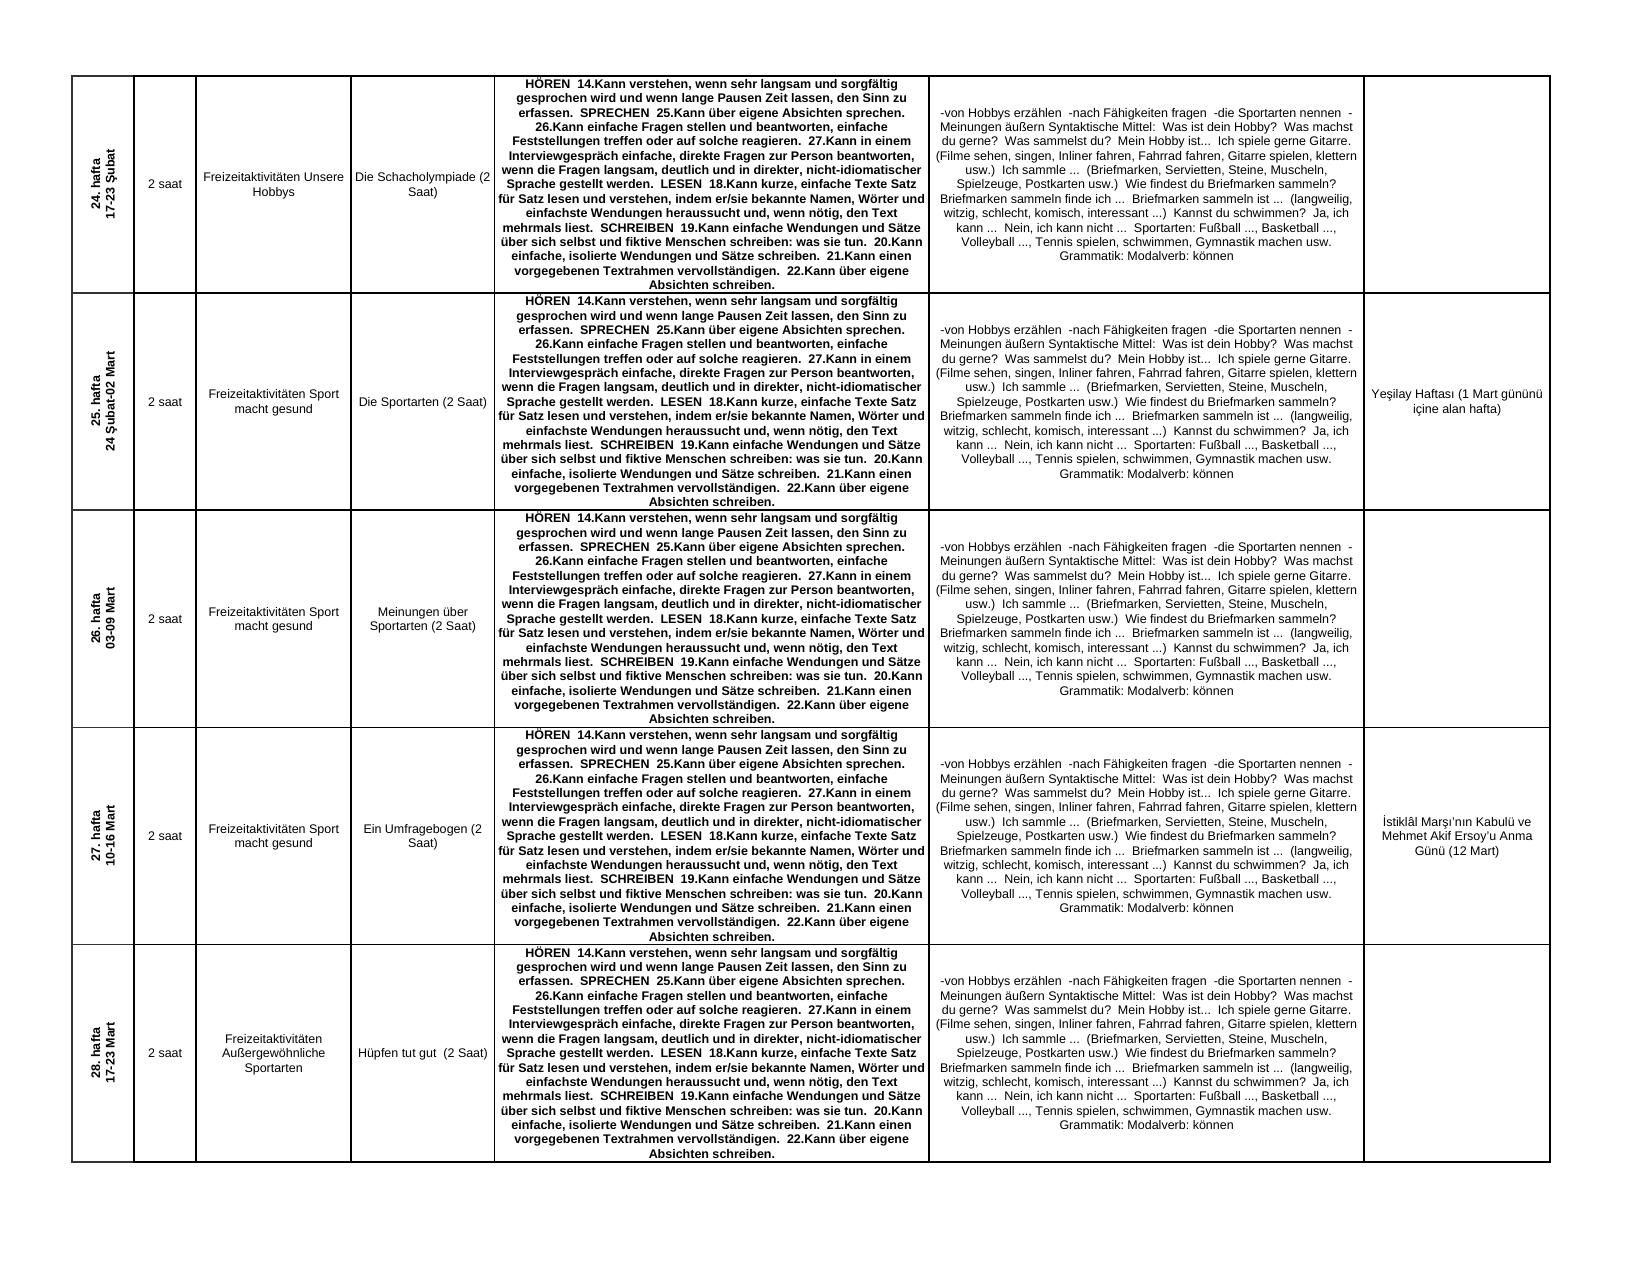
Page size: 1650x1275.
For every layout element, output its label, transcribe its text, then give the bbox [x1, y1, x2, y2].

table_cell 2 saat [135, 77, 195, 292]
table_cell Die Sportarten (2 Saat) [352, 294, 494, 509]
table_cell Freizeitaktivitäten Sport macht gesund [197, 511, 350, 727]
table_cell İstiklâl Marşı’nın Kabulü ve Mehmet Akif Ersoy’u Anma Günü (12 Mart) [1365, 728, 1549, 944]
table_cell Die Schacholympiade (2 Saat) [352, 77, 494, 292]
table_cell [930, 945, 1363, 1161]
table_cell Hüpfen tut gut (2 Saat) [352, 945, 494, 1161]
table_cell Ein Umfragebogen (2 Saat) [352, 728, 494, 944]
table_cell 27. hafta 10-16 Mart [73, 728, 133, 944]
table_cell 2 saat [135, 294, 195, 509]
table_cell 24. hafta 17-23 Şubat [73, 77, 133, 292]
table_cell 2 saat [135, 511, 195, 727]
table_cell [495, 945, 928, 1161]
table_cell 2 saat [135, 728, 195, 944]
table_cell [495, 77, 928, 292]
table_cell Meinungen über Sportarten (2 Saat) [352, 511, 494, 727]
table_cell 25. hafta 24 Şubat-02 Mart [73, 294, 133, 509]
table_cell 26. hafta 03-09 Mart [73, 511, 133, 727]
table_cell [1365, 77, 1549, 292]
table_cell Freizeitaktivitäten Sport macht gesund [197, 728, 350, 944]
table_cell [197, 77, 350, 292]
table_cell [1365, 945, 1549, 1161]
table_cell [930, 77, 1363, 292]
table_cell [197, 945, 350, 1161]
table_cell 2 saat [135, 945, 195, 1161]
table_cell 28. hafta 17-23 Mart [73, 945, 133, 1161]
table_cell [1365, 511, 1549, 727]
table_cell Yeşilay Haftası (1 Mart gününü içine alan hafta) [1365, 294, 1549, 509]
table_cell Freizeitaktivitäten Sport macht gesund [197, 294, 350, 509]
